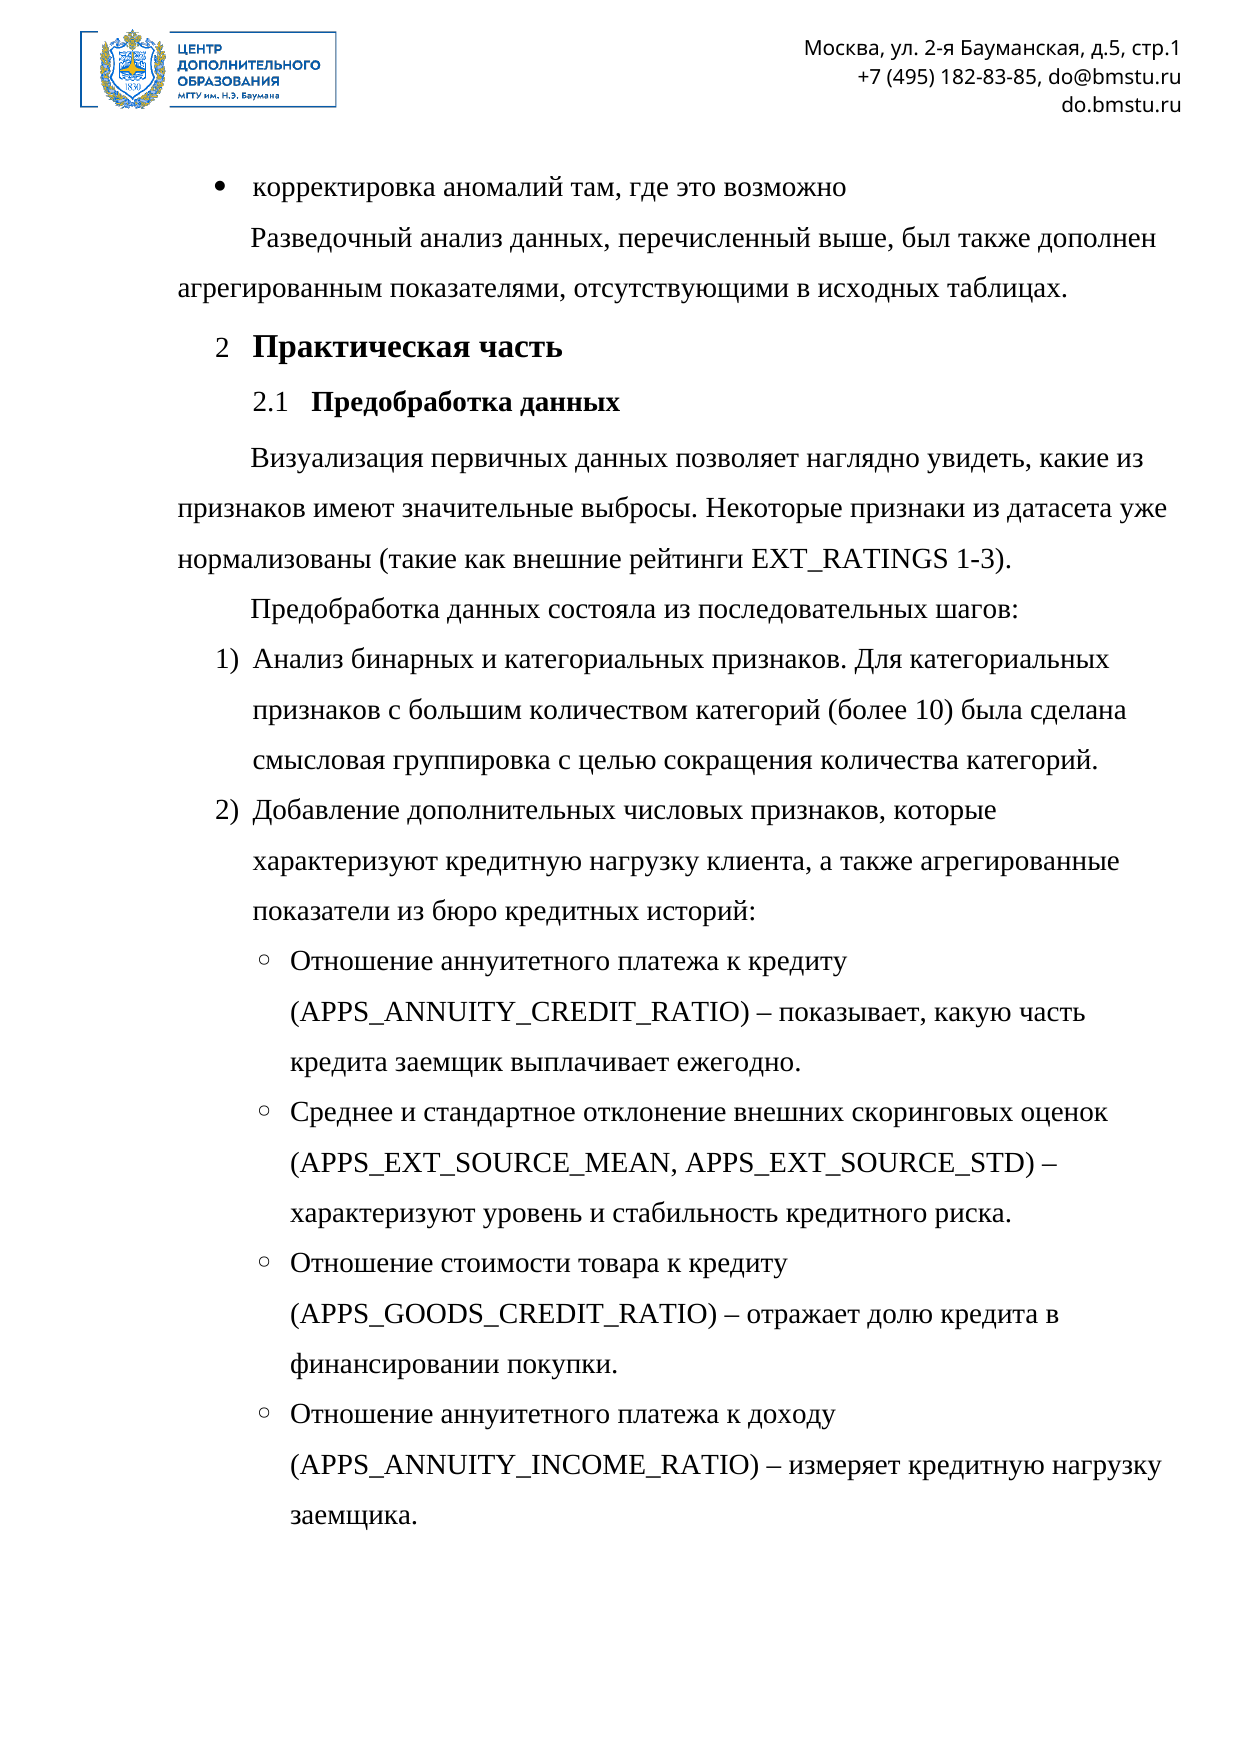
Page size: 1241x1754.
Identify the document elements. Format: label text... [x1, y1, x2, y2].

list Добавление дополнительных числовых признаков, которые характеризуют кредитную нагрузку клиента, а также агрегированные показатели из бюро кредитных историй: [215, 792, 1182, 927]
list Отношение аннуитетного платежа к доходу (APPS_ANNUITY_INCOME_RATIO) – измеряет кредитную нагрузку заемщика. [252, 1396, 1182, 1531]
list Практическая часть [215, 326, 1182, 365]
list Отношение аннуитетного платежа к кредиту (APPS_ANNUITY_CREDIT_RATIO) – показывает, какую часть кредита заемщик выплачивает ежегодно. [252, 943, 1182, 1078]
text Разведочный анализ данных, перечисленный выше, был также дополнен агрегированным показателями, отсутствующими в исходных таблицах. [177, 220, 1182, 303]
list Предобработка данных [252, 384, 1182, 417]
text Визуализация первичных данных позволяет наглядно увидеть, какие из признаков имеют значительные выбросы. Некоторые признаки из датасета уже нормализованы (такие как внешние рейтинги EXT_RATINGS 1-3). [177, 440, 1182, 574]
list Отношение стоимости товара к кредиту (APPS_GOODS_CREDIT_RATIO) – отражает долю кредита в финансировании покупки. [252, 1245, 1182, 1380]
text Предобработка данных состояла из последовательных шагов: [177, 591, 1182, 625]
list Среднее и стандартное отклонение внешних скоринговых оценок (APPS_EXT_SOURCE_MEAN, APPS_EXT_SOURCE_STD) – характеризуют уровень и стабильность кредитного риска. [252, 1094, 1182, 1229]
list корректировка аномалий там, где это возможно [215, 169, 1182, 203]
picture [80, 29, 337, 109]
list Анализ бинарных и категориальных признаков. Для категориальных признаков с большим количеством категорий (более 10) была сделана смысловая группировка с целью сокращения количества категорий. [215, 641, 1182, 776]
